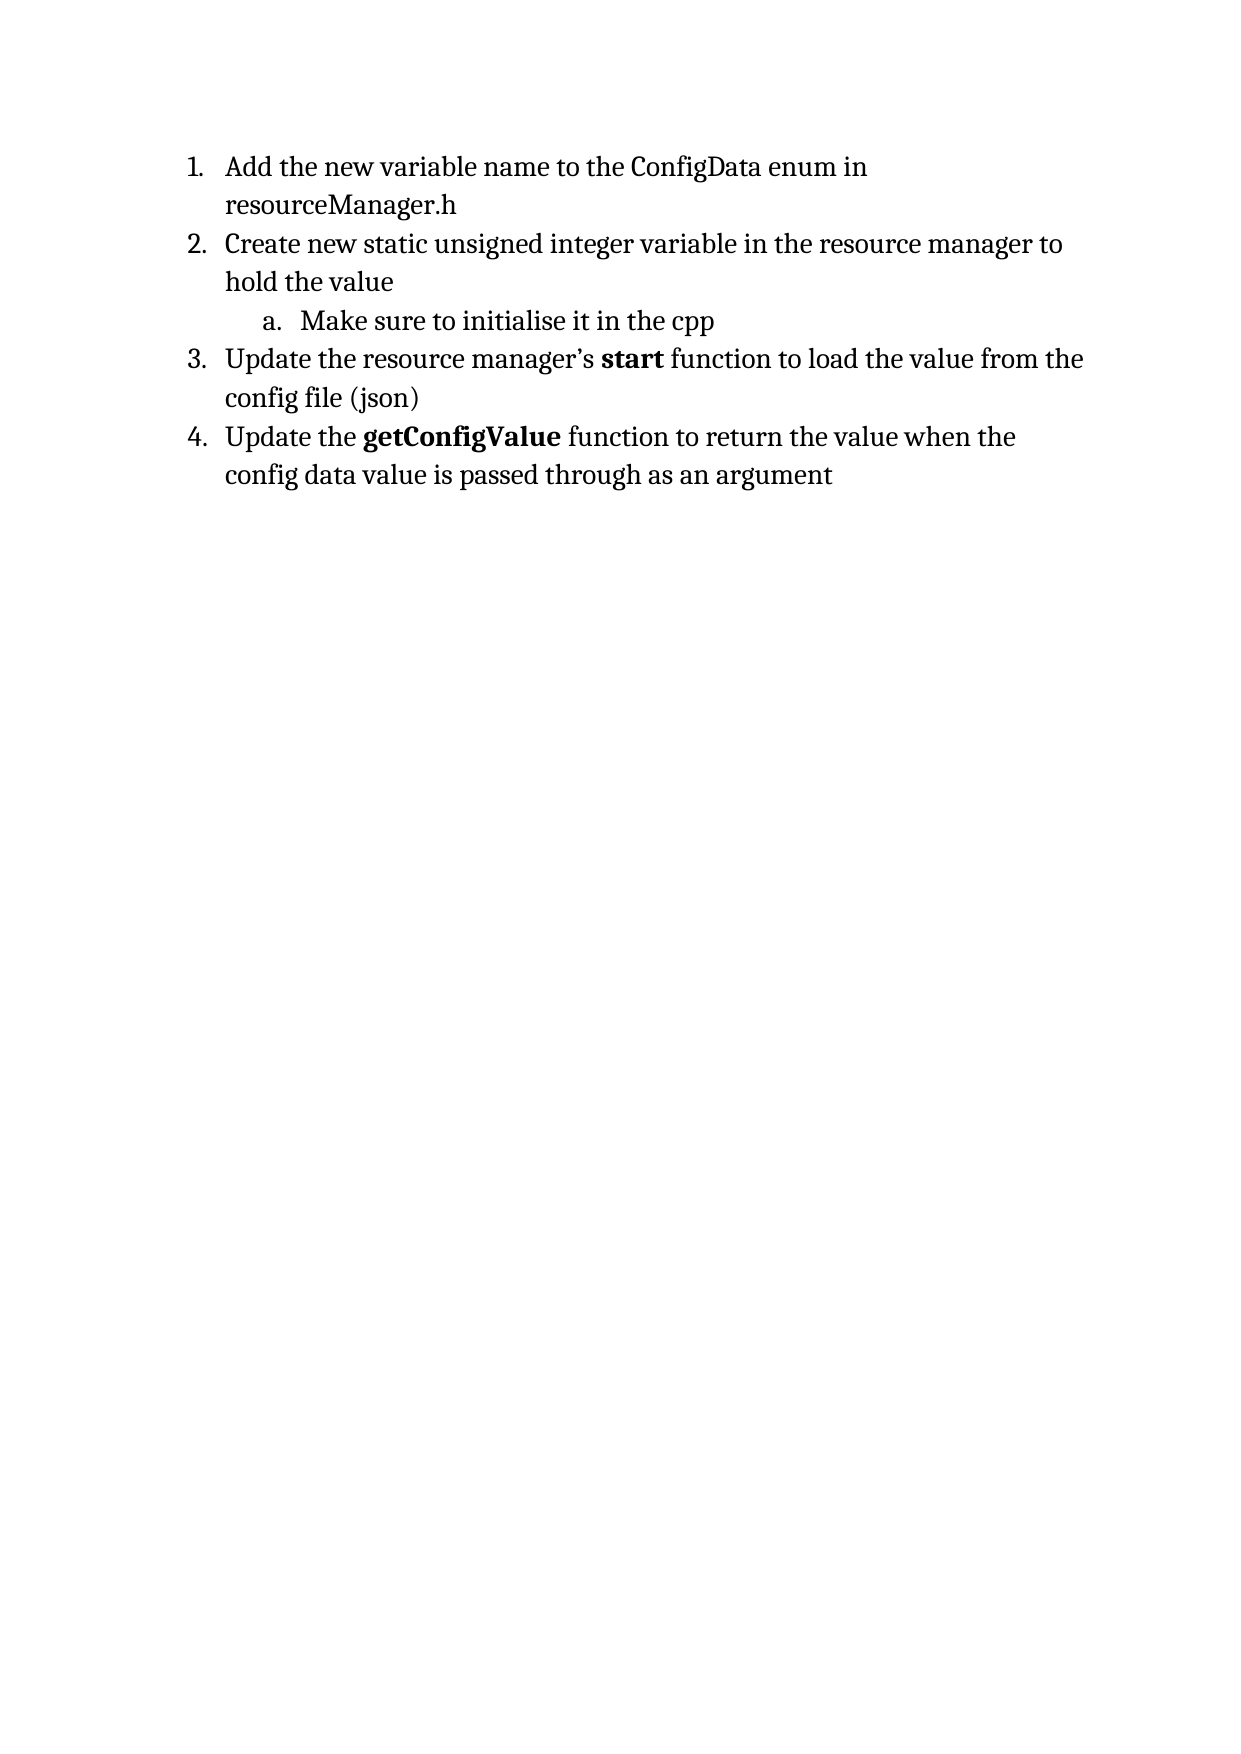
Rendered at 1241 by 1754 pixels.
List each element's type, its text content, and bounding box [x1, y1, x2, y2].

list Add the new variable name to the ConfigData enum in resourceManager.h [187, 150, 1090, 222]
list Make sure to initialise it in the cpp [262, 304, 1090, 338]
list Update the resource manager’s start function to load the value from the config file (json) [187, 343, 1090, 415]
list Create new static unsigned integer variable in the resource manager to hold the value [187, 227, 1090, 299]
list Update the getConfigValue function to return the value when the config data value is passed through as an argument [187, 420, 1090, 492]
